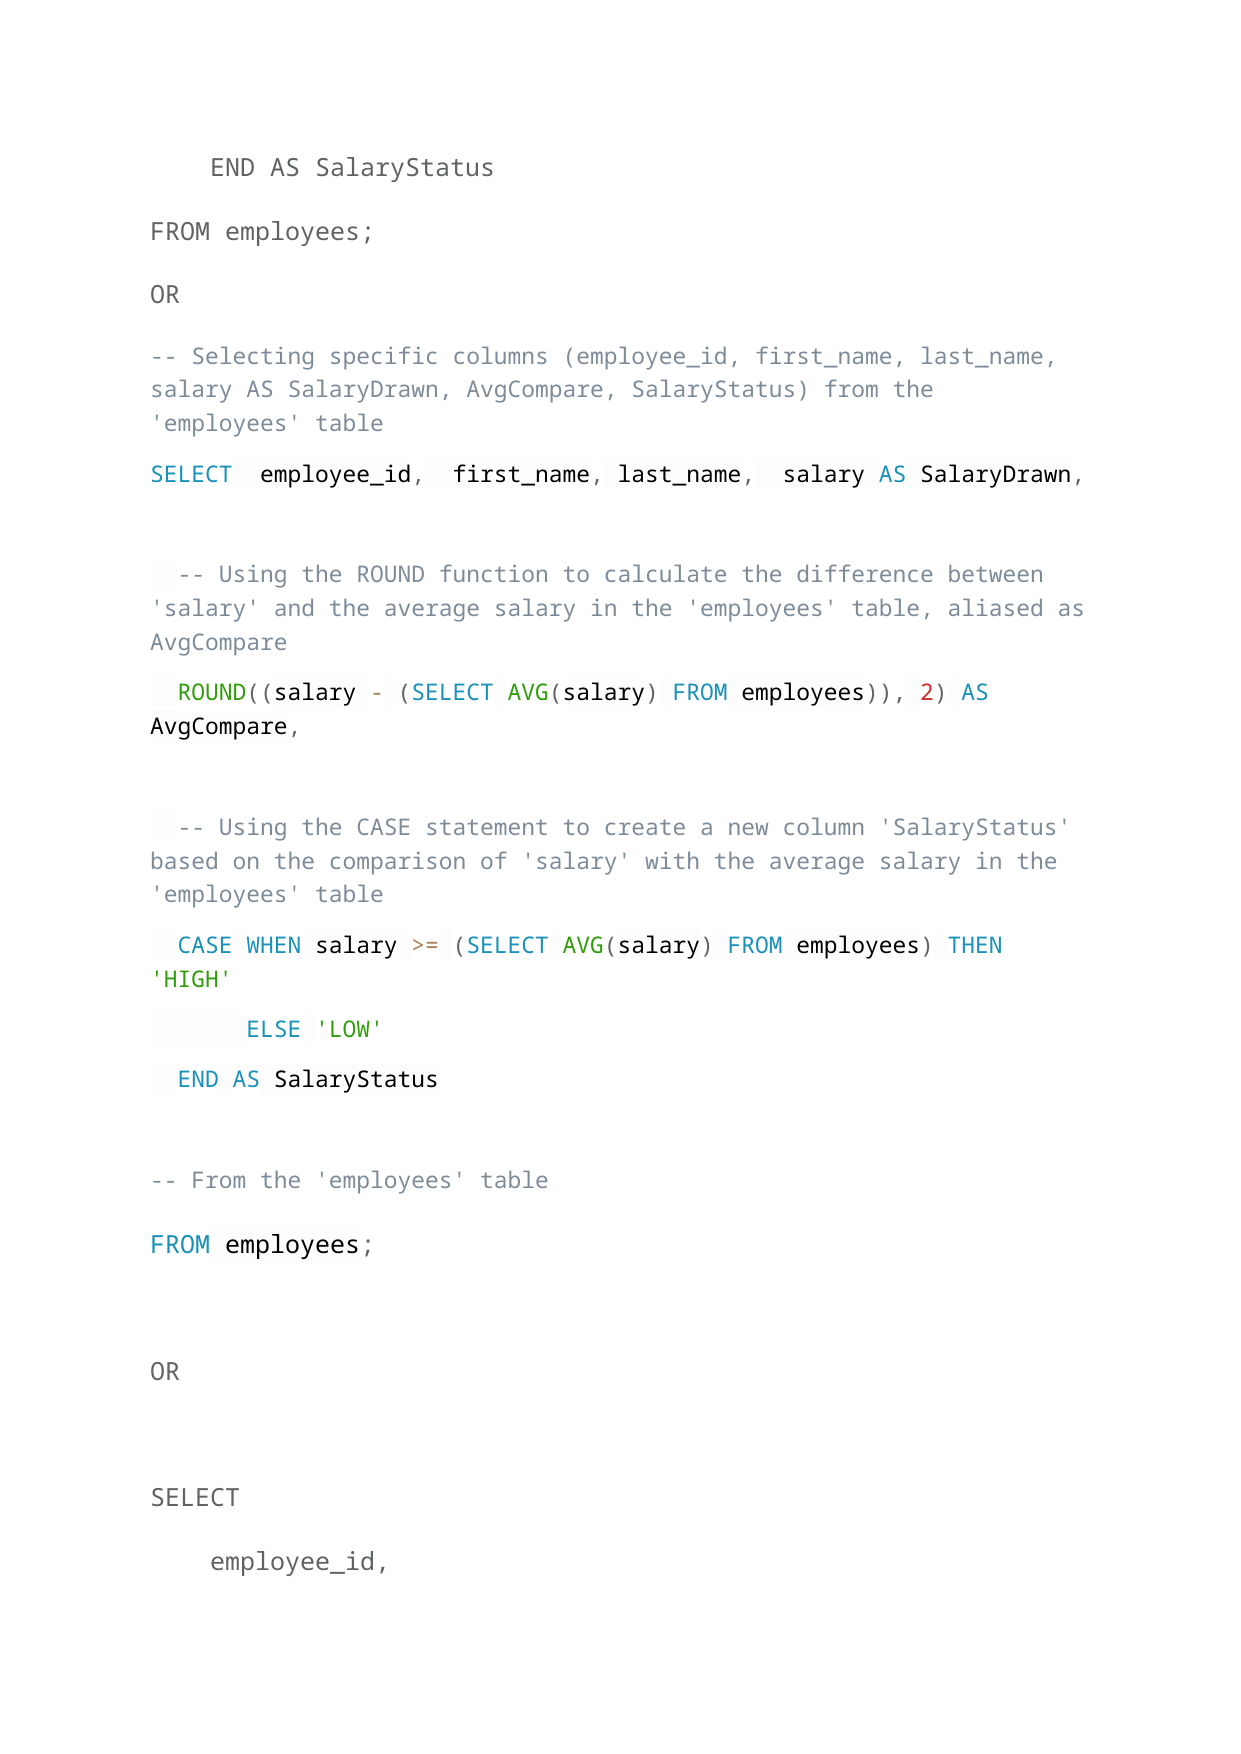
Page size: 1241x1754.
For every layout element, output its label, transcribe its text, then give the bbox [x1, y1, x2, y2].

text -- From the 'employees' table [150, 1164, 1090, 1196]
text FROM employees; [150, 213, 1090, 247]
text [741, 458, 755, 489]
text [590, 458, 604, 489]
text -- Using the CASE statement to create a new column 'SalaryStatus' based on the comparison of 'salary' with the average salary in the 'employees' table [150, 811, 1090, 910]
text -- Selecting specific columns (employee_id, first_name, last_name, salary AS SalaryDrawn, AvgCompare, SalaryStatus) from the 'employees' table [150, 340, 1090, 438]
text END AS SalaryStatus [150, 1063, 1090, 1095]
text ELSE 'LOW' [315, 1013, 1090, 1044]
text OR [150, 1354, 1090, 1388]
text -- Using the ROUND function to calculate the difference between 'salary' and the average salary in the 'employees' table, aliased as AvgCompare [150, 558, 1090, 657]
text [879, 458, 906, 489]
text employee_id, [150, 1543, 1090, 1577]
text END AS SalaryStatus [150, 150, 1090, 184]
text CASE WHEN salary >= (SELECT AVG(salary) FROM employees) THEN 'HIGH' [150, 929, 1090, 994]
text OR [150, 276, 1090, 311]
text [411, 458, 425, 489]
text FROM employees; [150, 1227, 210, 1261]
text FROM employees; [360, 1227, 1090, 1261]
text ROUND((salary - (SELECT AVG(salary) FROM employees)), 2) AS AvgCompare, [150, 676, 1090, 741]
text SELECT [150, 1480, 1090, 1514]
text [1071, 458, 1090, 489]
text ELSE 'LOW' [246, 1013, 301, 1044]
